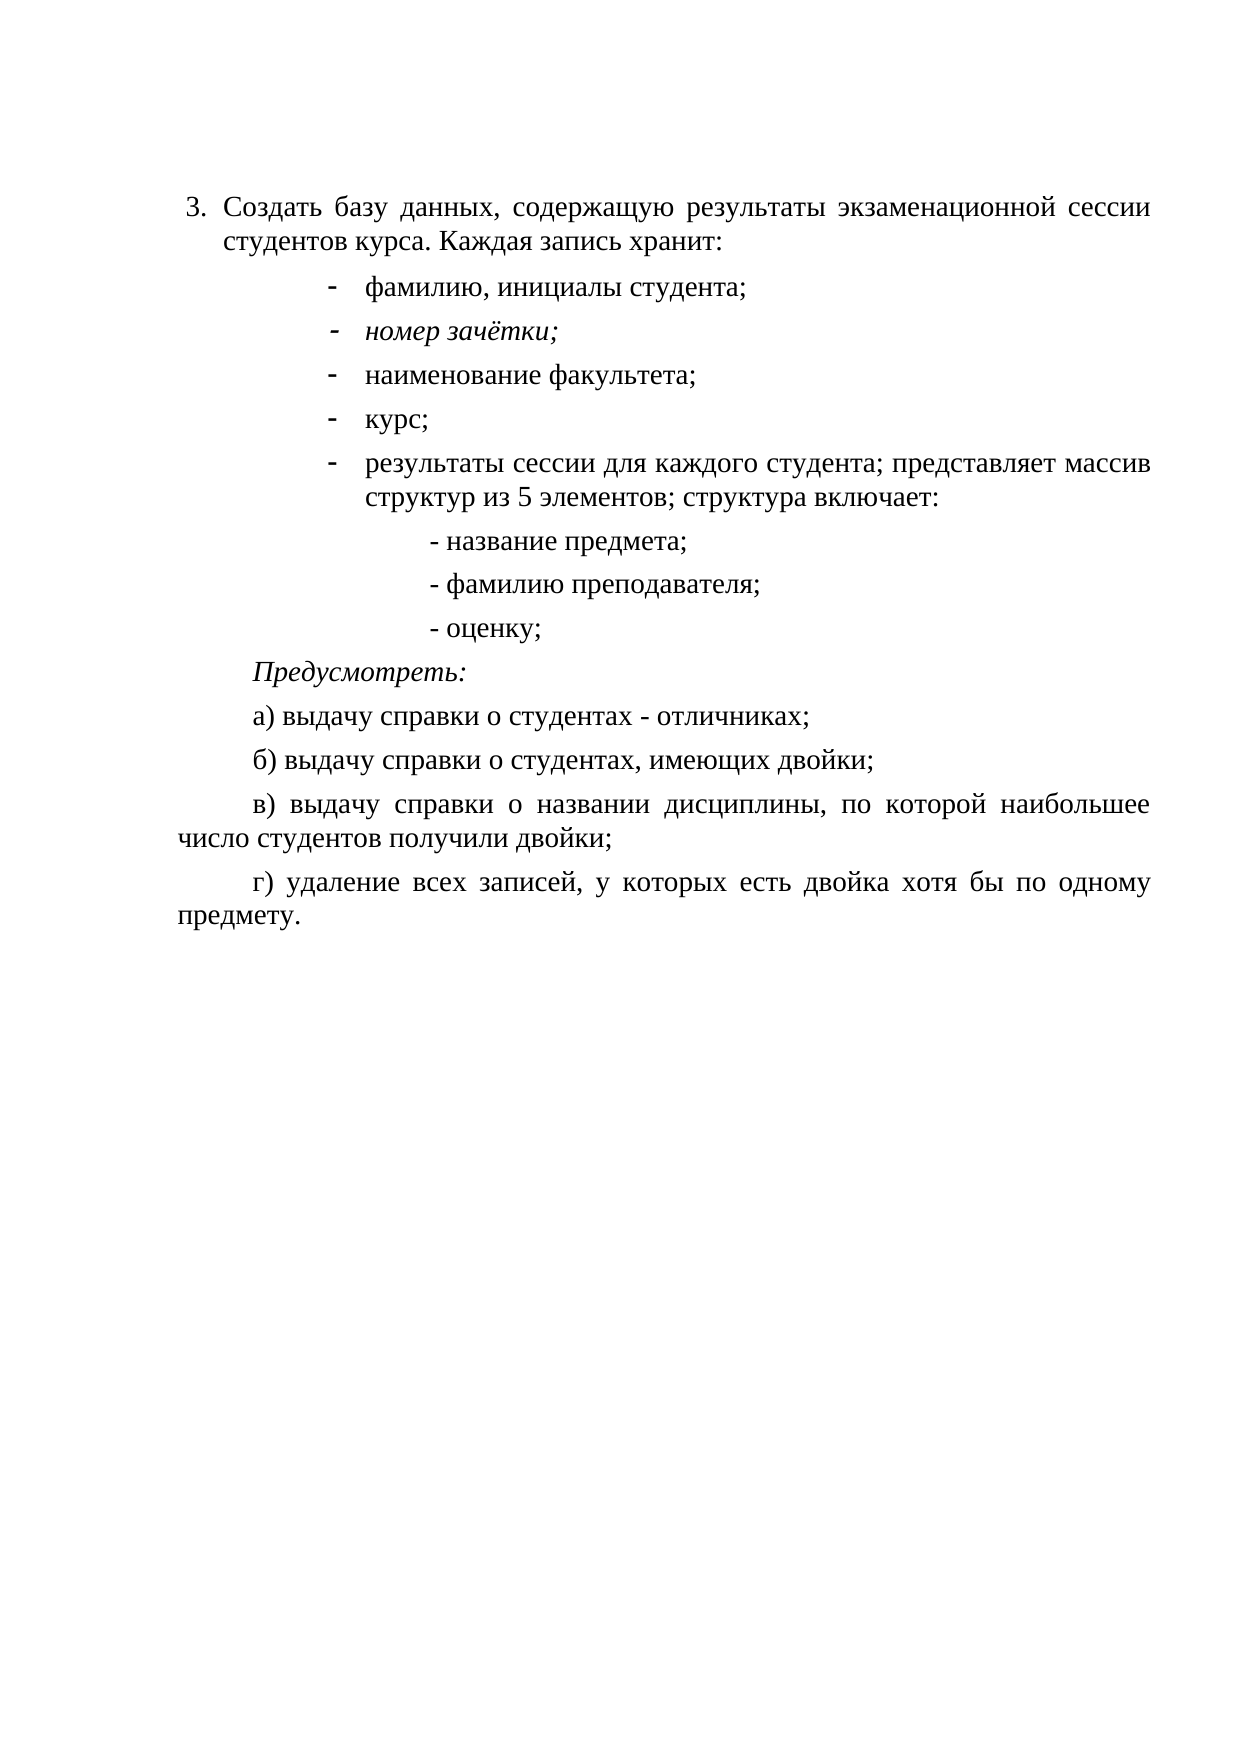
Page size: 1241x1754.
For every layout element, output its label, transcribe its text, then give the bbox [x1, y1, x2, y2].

list курс; [327, 401, 1152, 434]
list номер зачётки; [327, 313, 1152, 346]
list - название предмета; [327, 523, 1152, 556]
list фамилию, инициалы студента; [327, 269, 1152, 302]
list - фамилию преподавателя; [327, 567, 1152, 600]
list результаты сессии для каждого студента; представляет массив структур из 5 элементов; структура включает: [327, 445, 1152, 512]
text г) удаление всех записей, у которых есть двойка хотя бы по одному предмету. [177, 864, 1152, 931]
text в) выдачу справки о названии дисциплины, по которой наибольшее число студентов получили двойки; [177, 786, 1152, 853]
list наименование факультета; [327, 357, 1152, 391]
text б) выдачу справки о студентах, имеющих двойки; [177, 742, 1152, 776]
text а) выдачу справки о студентах - отличниках; [177, 698, 1152, 732]
list - оценку; [327, 611, 1152, 644]
list Создать базу данных, содержащую результаты экзаменационной сессии студентов курса. Каждая запись хранит: [185, 189, 1152, 256]
text Предусмотреть: [177, 654, 1152, 688]
